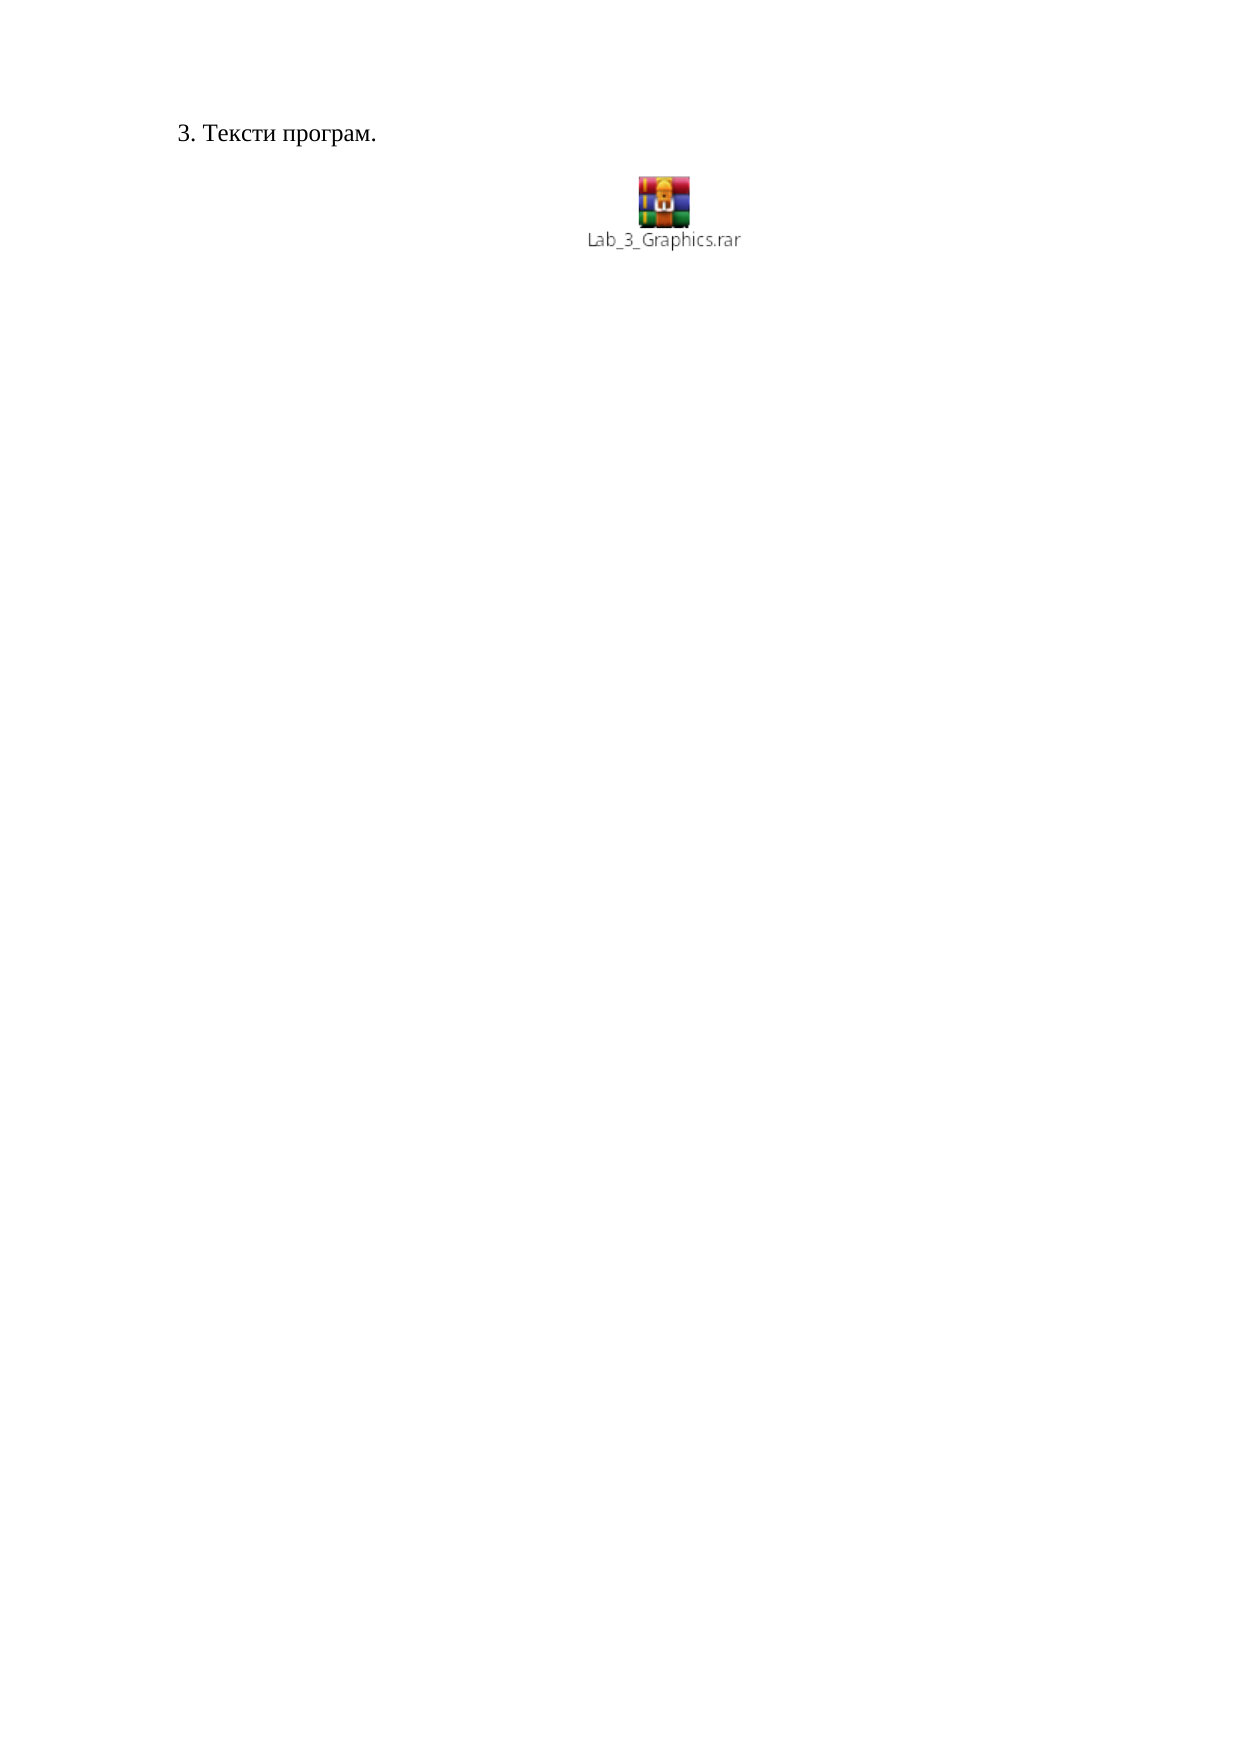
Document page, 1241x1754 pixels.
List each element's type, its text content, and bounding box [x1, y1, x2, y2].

text 3. Тексти програм. [177, 118, 1152, 147]
